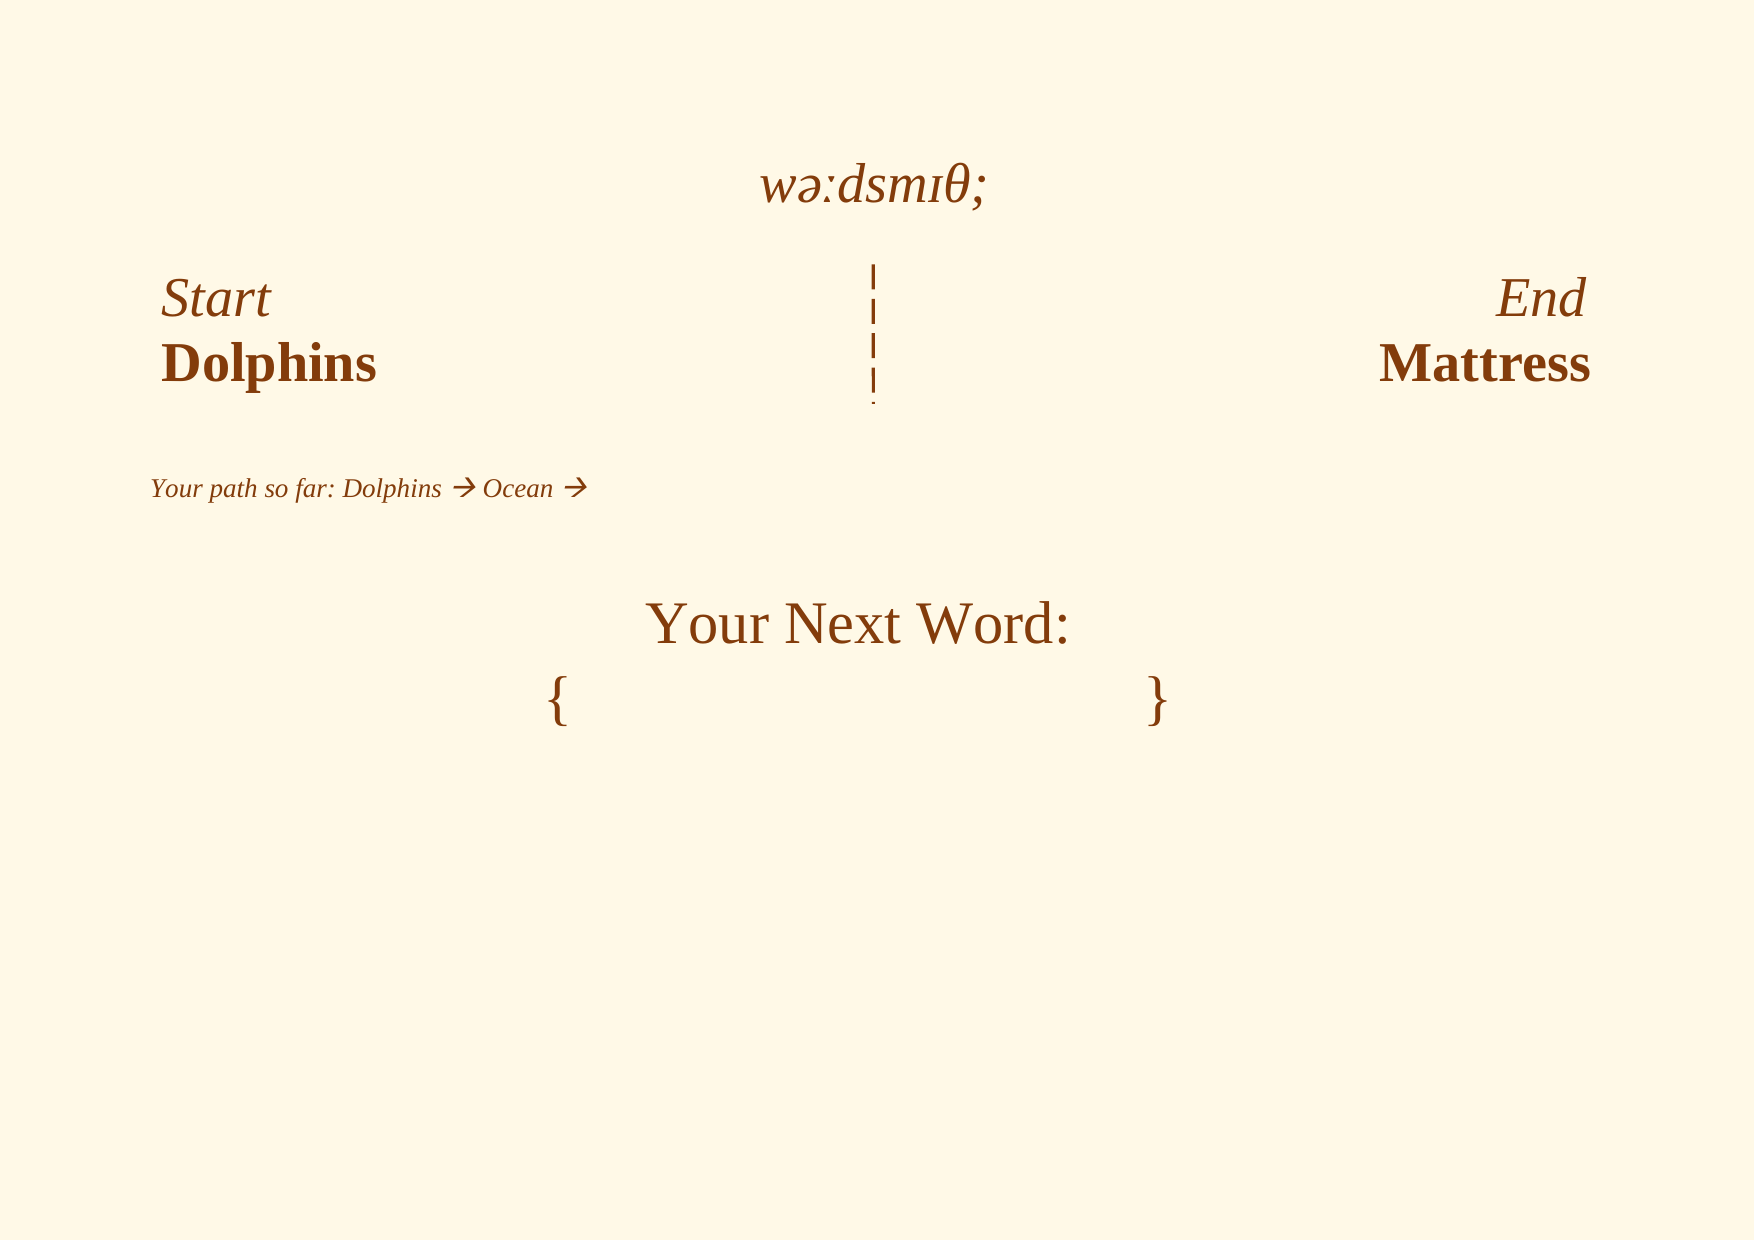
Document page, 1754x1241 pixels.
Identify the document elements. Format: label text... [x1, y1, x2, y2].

text wəːdsmɪθ; [150, 150, 1604, 245]
text Your path so far: Dolphins Ocean [150, 472, 1604, 503]
table_cell Mattress [876, 329, 1603, 393]
table_header Start [150, 264, 876, 328]
table_cell Dolphins [150, 329, 876, 393]
table_header End [876, 264, 1603, 328]
